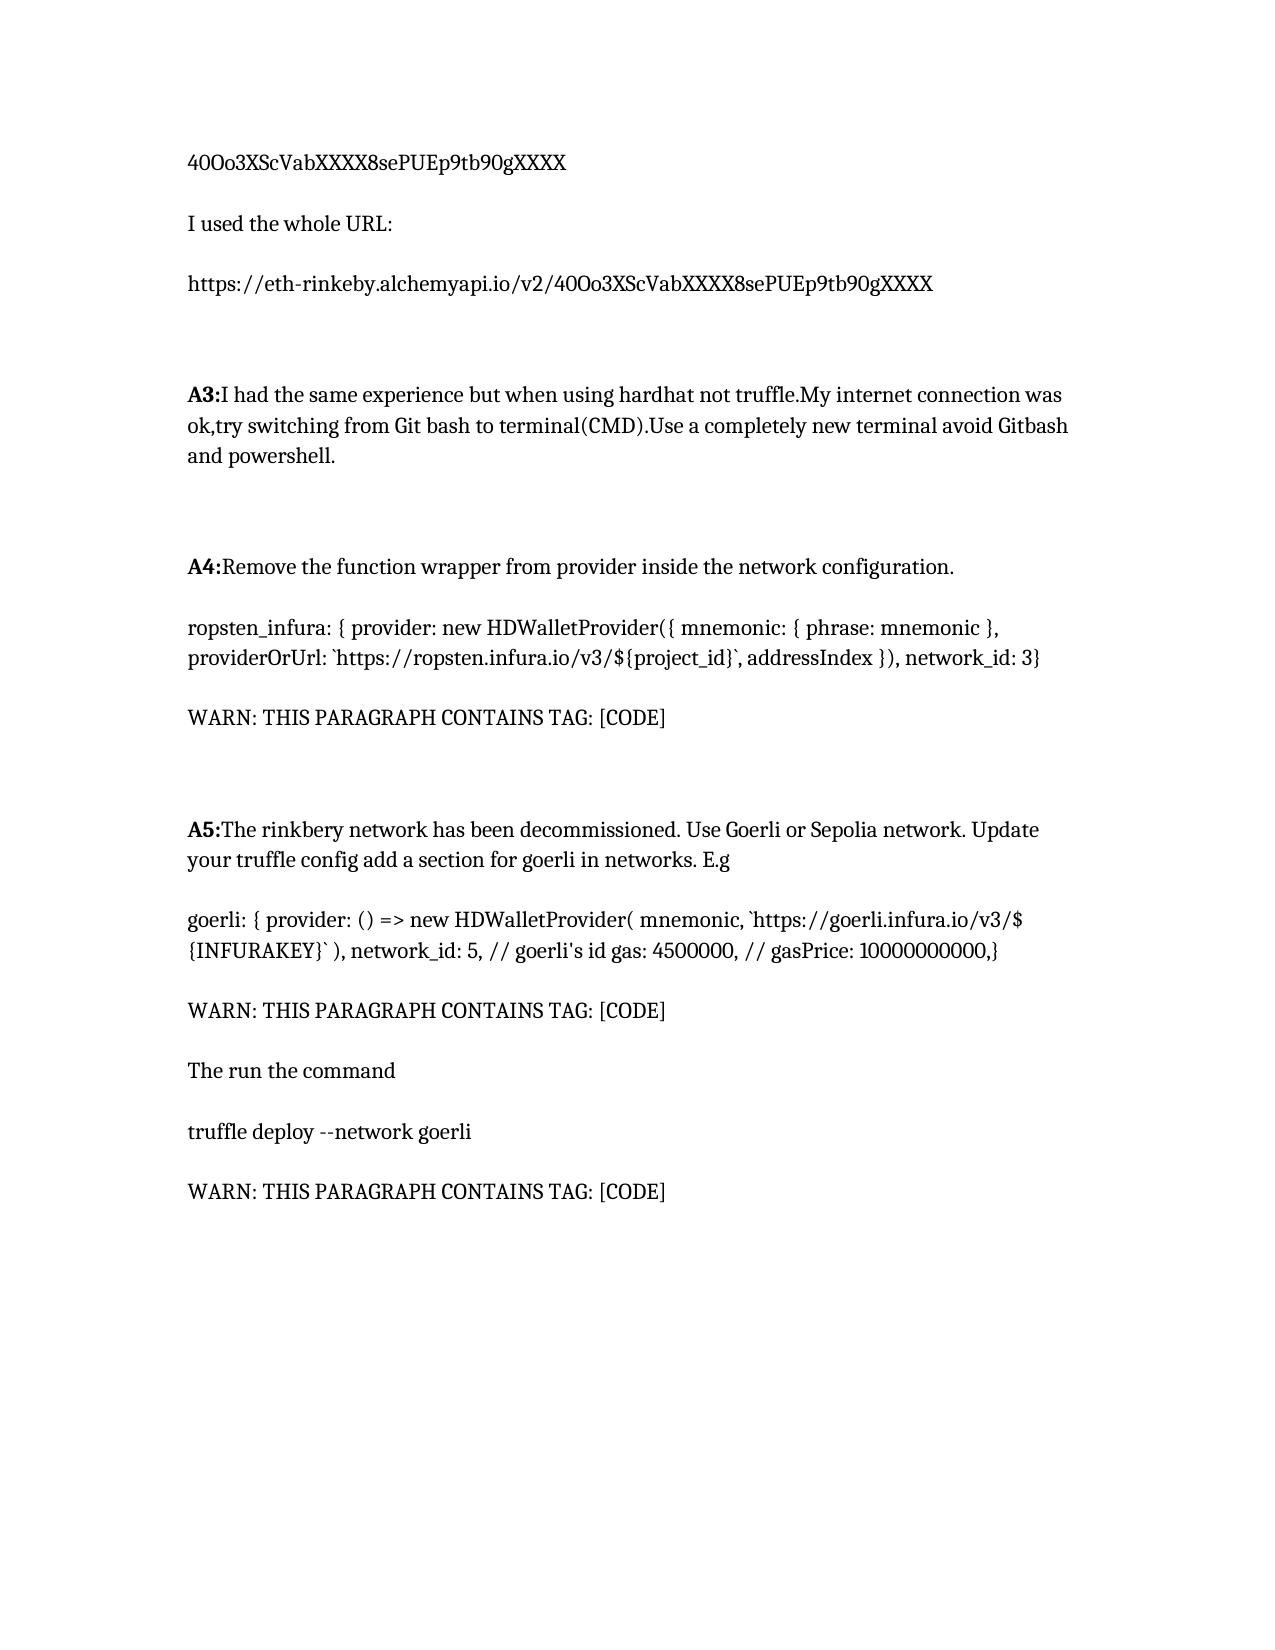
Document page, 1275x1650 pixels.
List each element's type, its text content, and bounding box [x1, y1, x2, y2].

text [187, 150, 1087, 358]
text A5:The rinkbery network has been decommissioned. Use Goerli or Sepolia network. Update your truffle config add a section for goerli in networks. E.g goerli: { provider: () => new HDWalletProvider( mnemonic, `https://goerli.infura.io/v3/${INFURAKEY}` ), network_id: 5, // goerli's id gas: 4500000, // gasPrice: 10000000000,} WARN: THIS PARAGRAPH CONTAINS TAG: [CODE] The run the command truffle deploy --network goerli WARN: THIS PARAGRAPH CONTAINS TAG: [CODE] [187, 817, 1087, 1266]
text A4:Remove the function wrapper from provider inside the network configuration. ropsten_infura: { provider: new HDWalletProvider({ mnemonic: { phrase: mnemonic }, providerOrUrl: `https://ropsten.infura.io/v3/${project_id}`, addressIndex }), network_id: 3} WARN: THIS PARAGRAPH CONTAINS TAG: [CODE] [187, 554, 1087, 792]
text A3:I had the same experience but when using hardhat not truffle.My internet connection was ok,try switching from Git bash to terminal(CMD).Use a completely new terminal avoid Gitbash and powershell. [187, 382, 1087, 529]
